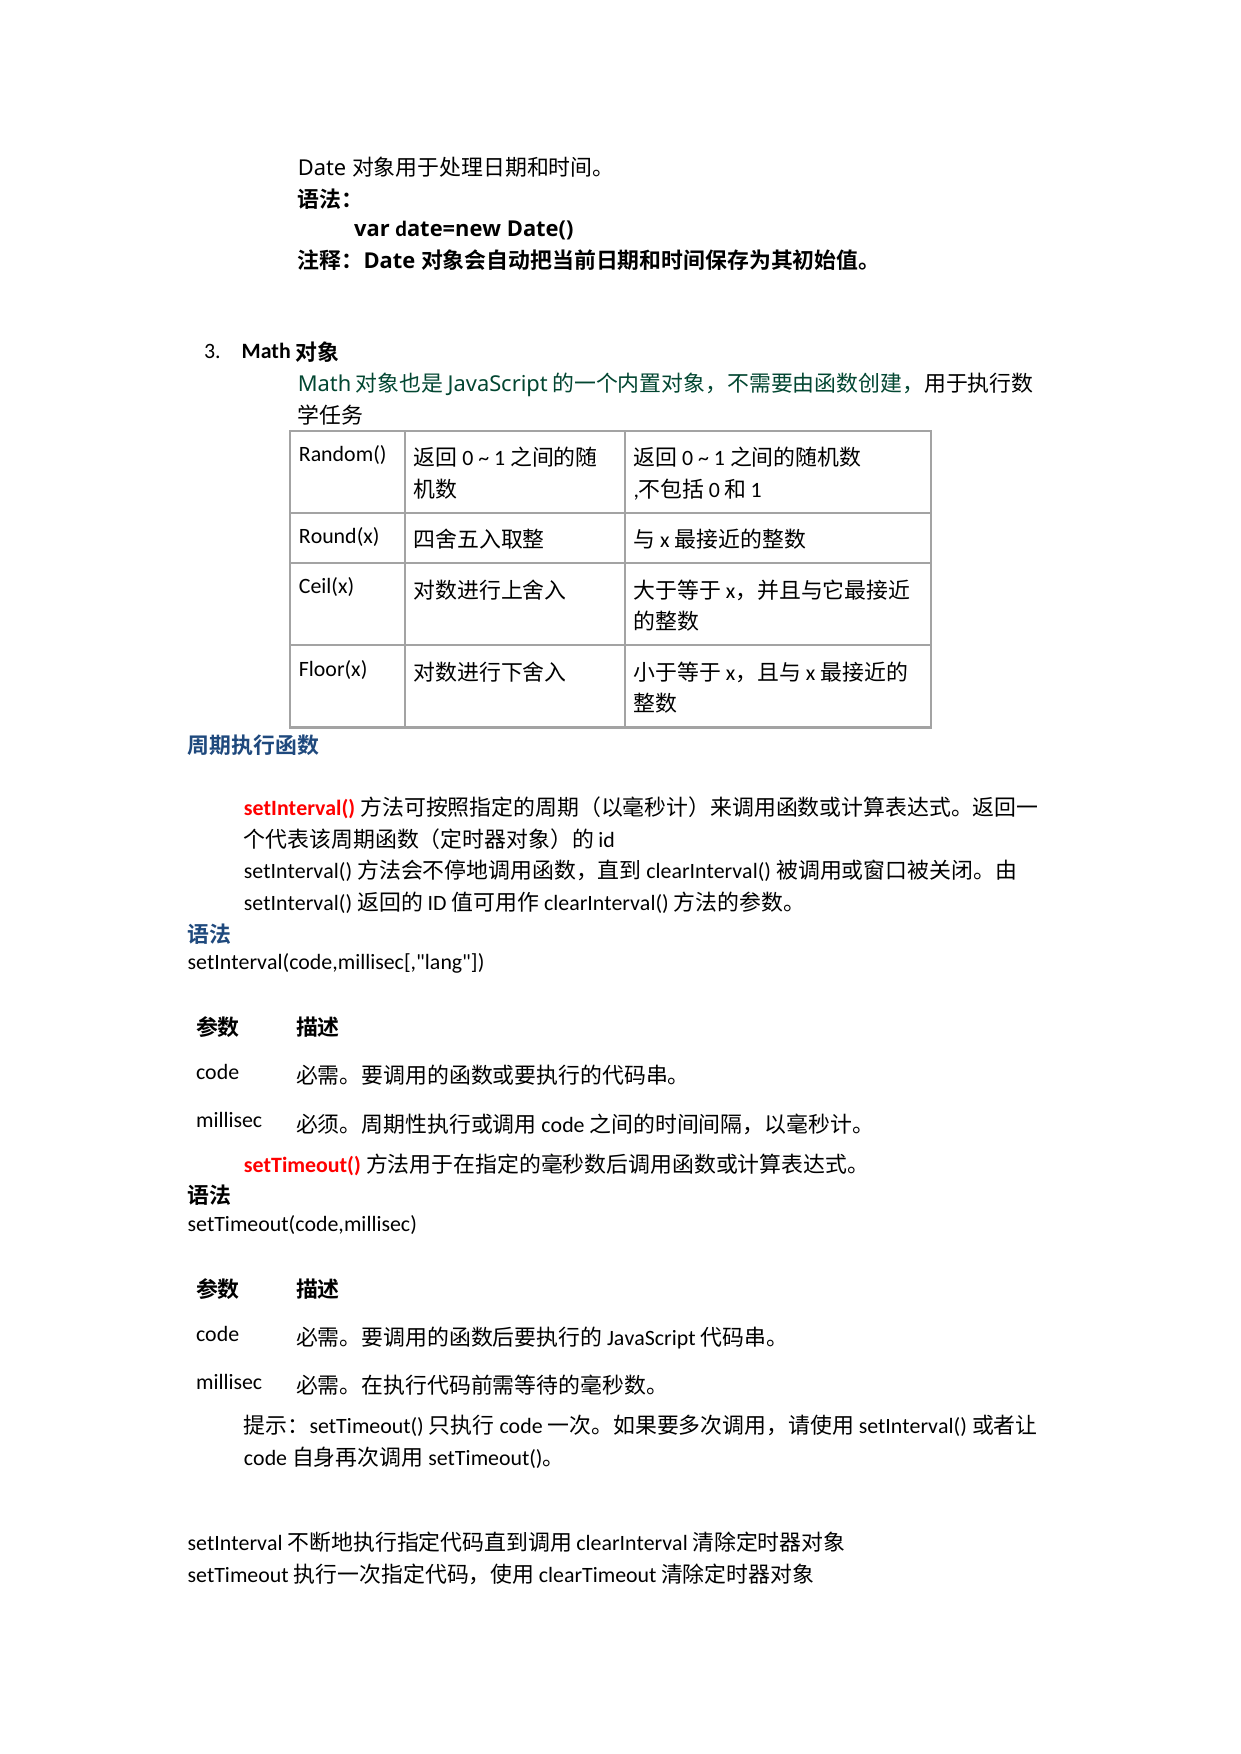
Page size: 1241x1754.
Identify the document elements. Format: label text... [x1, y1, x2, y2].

table_cell 必须。周期性执行或调用 code 之间的时间间隔，以毫秒计。 [288, 1098, 907, 1147]
table_header 参数 [188, 1263, 287, 1312]
text 语法： [298, 182, 1053, 213]
text Math对象也是JavaScript的一个内置对象，不需要由函数创建，用于执行数学任务 [298, 366, 1053, 430]
text setInterval 不断地执行指定代码直到调用clearInterval清除定时器对象 [187, 1525, 1053, 1557]
text 周期执行函数 [187, 728, 1053, 760]
text 语法 [187, 917, 1053, 948]
table_header Random() [291, 432, 404, 512]
text setInterval(code,millisec[,"lang"]) [187, 948, 1053, 975]
table_cell Floor(x) [291, 646, 404, 726]
table_header 描述 [288, 1263, 822, 1312]
table_cell 与 x 最接近的整数 [626, 514, 930, 562]
table_cell 必需。在执行代码前需等待的毫秒数。 [288, 1360, 822, 1408]
table_header 返回 0 ~ 1 之间的随机数 ,不包括0和1 [626, 432, 930, 512]
table_cell millisec [188, 1360, 287, 1408]
text setInterval() 方法可按照指定的周期（以毫秒计）来调用函数或计算表达式。返回一个代表该周期函数（定时器对象）的id [244, 790, 1053, 853]
text 语法 [187, 1178, 1053, 1210]
table_cell 对数进行上舍入 [406, 564, 624, 644]
list Math对象 [204, 334, 1053, 366]
table_cell 小于等于 x，且与 x 最接近的整数 [626, 646, 930, 726]
table_cell code [188, 1312, 287, 1360]
text setTimeout() 方法用于在指定的毫秒数后调用函数或计算表达式。 [244, 1147, 1053, 1178]
table_header 参数 [188, 1002, 287, 1050]
table_cell 必需。要调用的函数或要执行的代码串。 [288, 1050, 907, 1098]
table_cell code [188, 1050, 287, 1098]
table_cell 对数进行下舍入 [406, 646, 624, 726]
table_cell 必需。要调用的函数后要执行的 JavaScript 代码串。 [288, 1312, 822, 1360]
text setTimeout 执行一次指定代码，使用clearTimeout清除定时器对象 [187, 1557, 1053, 1588]
text setTimeout(code,millisec) [187, 1210, 1053, 1237]
table_header 返回 0 ~ 1 之间的随机数 [406, 432, 624, 512]
table_cell millisec [188, 1098, 287, 1147]
text 提示：setTimeout() 只执行 code 一次。如果要多次调用，请使用 setInterval() 或者让 code 自身再次调用 setTimeout()。 [244, 1408, 1053, 1472]
table_cell 大于等于 x，并且与它最接近的整数 [626, 564, 930, 644]
text var date=new Date() [354, 213, 1053, 243]
text setInterval() 方法会不停地调用函数，直到 clearInterval() 被调用或窗口被关闭。由 setInterval() 返回的 ID 值可用作 clearInterval() 方法的参数。 [244, 853, 1053, 917]
table_header 描述 [288, 1002, 907, 1050]
table_cell 四舍五入取整 [406, 514, 624, 562]
text 注释：Date 对象会自动把当前日期和时间保存为其初始值。 [298, 243, 1053, 275]
table_cell Round(x) [291, 514, 404, 562]
table_cell Ceil(x) [291, 564, 404, 644]
text Date 对象用于处理日期和时间。 [298, 150, 1053, 182]
